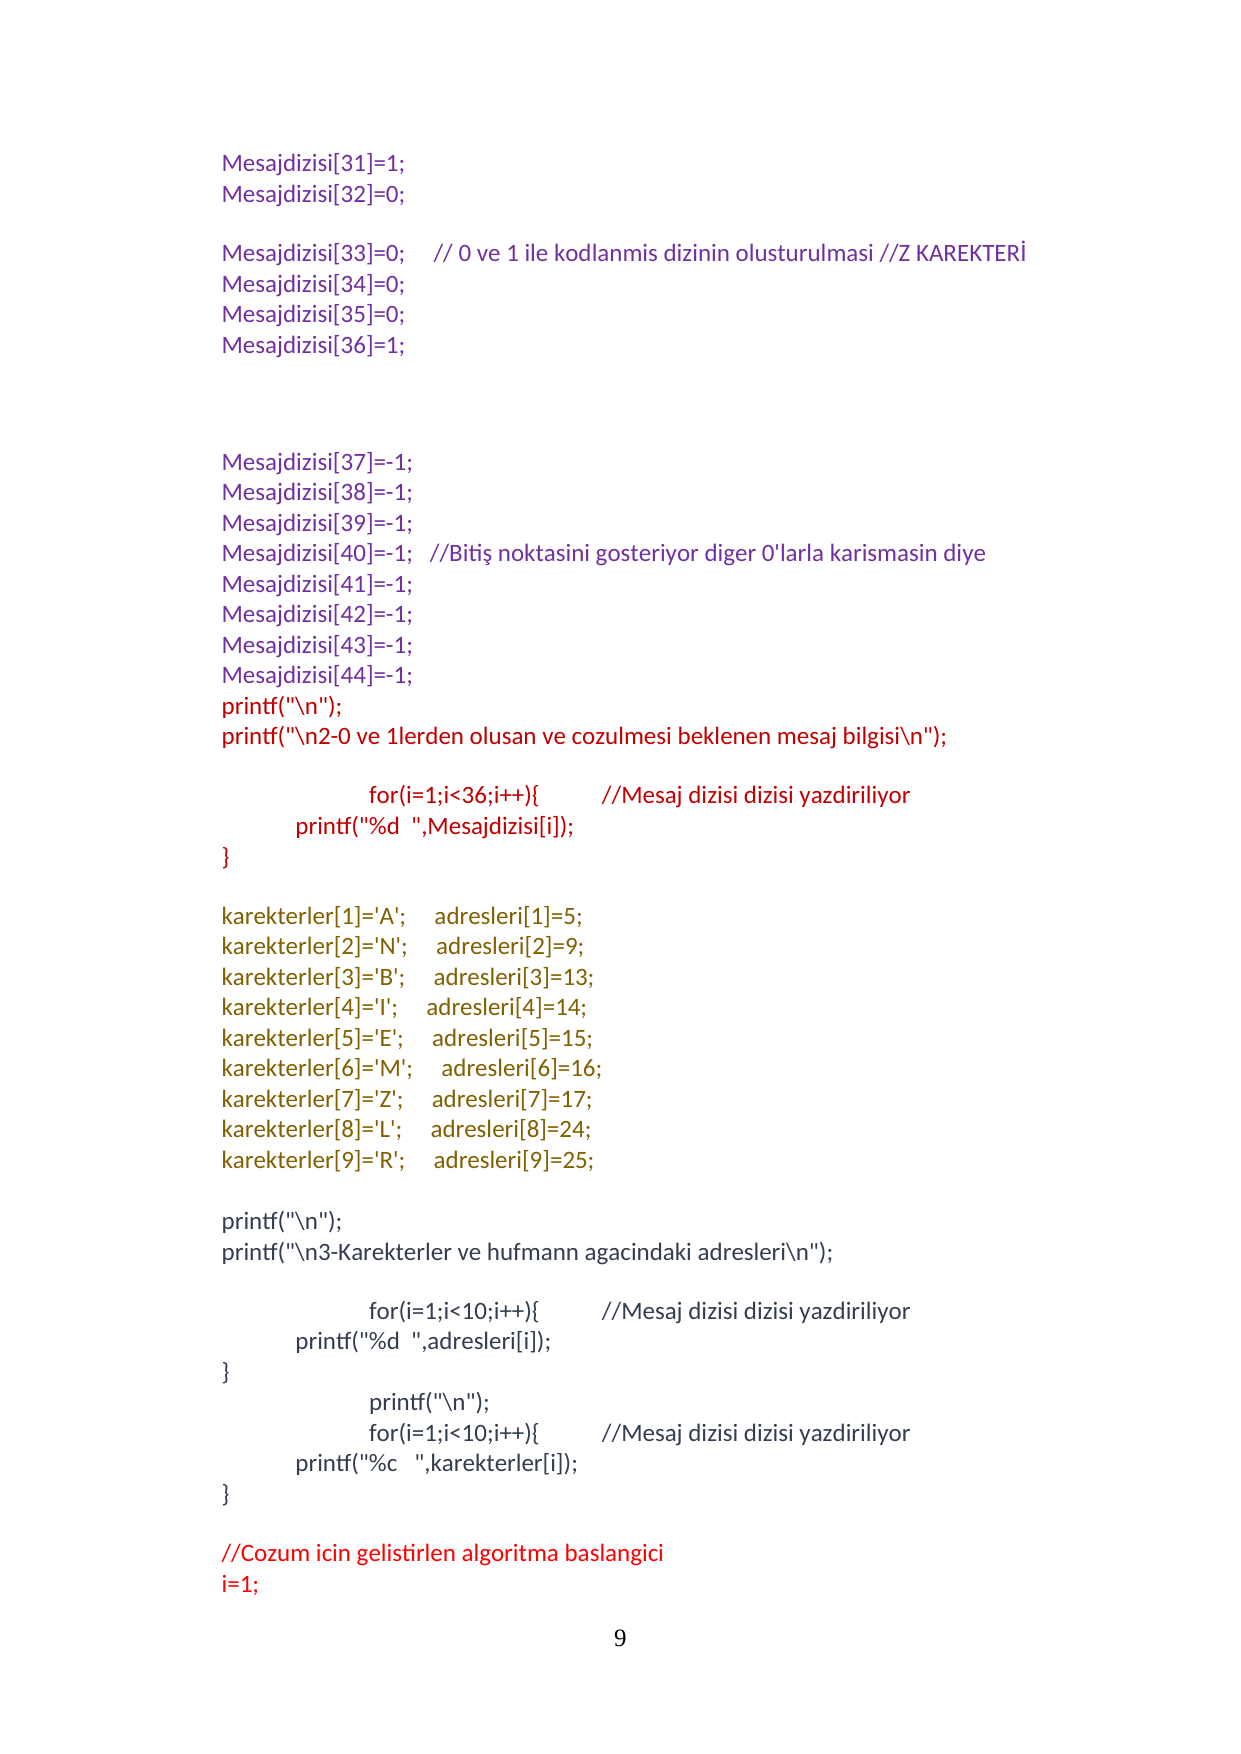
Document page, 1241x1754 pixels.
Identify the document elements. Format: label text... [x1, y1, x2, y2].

text Mesajdizisi[35]=0; [148, 298, 1093, 329]
text printf("\n"); [148, 690, 1093, 720]
text Mesajdizisi[40]=-1; //Bitiş noktasini gosteriyor diger 0'larla karismasin diye [148, 537, 1093, 568]
text printf("%d ",adresleri[i]); [148, 1326, 1093, 1356]
text printf("\n2-0 ve 1lerden olusan ve cozulmesi beklenen mesaj bilgisi\n"); [148, 720, 1093, 751]
text printf("\n3-Karekterler ve hufmann agacindaki adresleri\n"); [148, 1236, 1093, 1266]
text printf("%d ",Mesajdizisi[i]); [148, 810, 1093, 841]
text karekterler[7]='Z'; adresleri[7]=17; [148, 1083, 1093, 1114]
text Mesajdizisi[42]=-1; [148, 598, 1093, 629]
text karekterler[8]='L'; adresleri[8]=24; [148, 1114, 1093, 1144]
text karekterler[5]='E'; adresleri[5]=15; [148, 1022, 1093, 1053]
text karekterler[2]='N'; adresleri[2]=9; [148, 931, 1093, 961]
text } [148, 841, 1093, 871]
text for(i=1;i<10;i++){ //Mesaj dizisi dizisi yazdiriliyor [148, 1417, 1093, 1448]
text Mesajdizisi[36]=1; [148, 329, 1093, 359]
text Mesajdizisi[34]=0; [148, 268, 1093, 298]
text karekterler[9]='R'; adresleri[9]=25; [148, 1144, 1093, 1175]
text Mesajdizisi[43]=-1; [148, 629, 1093, 659]
text i=1; [148, 1568, 1093, 1598]
text printf("%c ",karekterler[i]); [148, 1448, 1093, 1478]
text Mesajdizisi[33]=0; // 0 ve 1 ile kodlanmis dizinin olusturulmasi //Z KAREKTERİ [148, 237, 1093, 268]
text Mesajdizisi[39]=-1; [148, 507, 1093, 537]
text } [148, 1356, 1093, 1387]
text for(i=1;i<36;i++){ //Mesaj dizisi dizisi yazdiriliyor [148, 780, 1093, 810]
text Mesajdizisi[32]=0; [148, 178, 1093, 209]
text Mesajdizisi[38]=-1; [148, 476, 1093, 507]
text Mesajdizisi[44]=-1; [148, 659, 1093, 690]
text for(i=1;i<10;i++){ //Mesaj dizisi dizisi yazdiriliyor [148, 1295, 1093, 1326]
text printf("\n"); [148, 1205, 1093, 1236]
text karekterler[6]='M'; adresleri[6]=16; [148, 1053, 1093, 1083]
text karekterler[3]='B'; adresleri[3]=13; [148, 961, 1093, 992]
text Mesajdizisi[37]=-1; [148, 446, 1093, 476]
text karekterler[1]='A'; adresleri[1]=5; [148, 900, 1093, 931]
text } [148, 1478, 1093, 1509]
text printf("\n"); [148, 1387, 1093, 1417]
text Mesajdizisi[41]=-1; [148, 568, 1093, 598]
text karekterler[4]='I'; adresleri[4]=14; [148, 992, 1093, 1022]
text Mesajdizisi[31]=1; [148, 148, 1093, 178]
text //Cozum icin gelistirlen algoritma baslangici [148, 1537, 1093, 1568]
